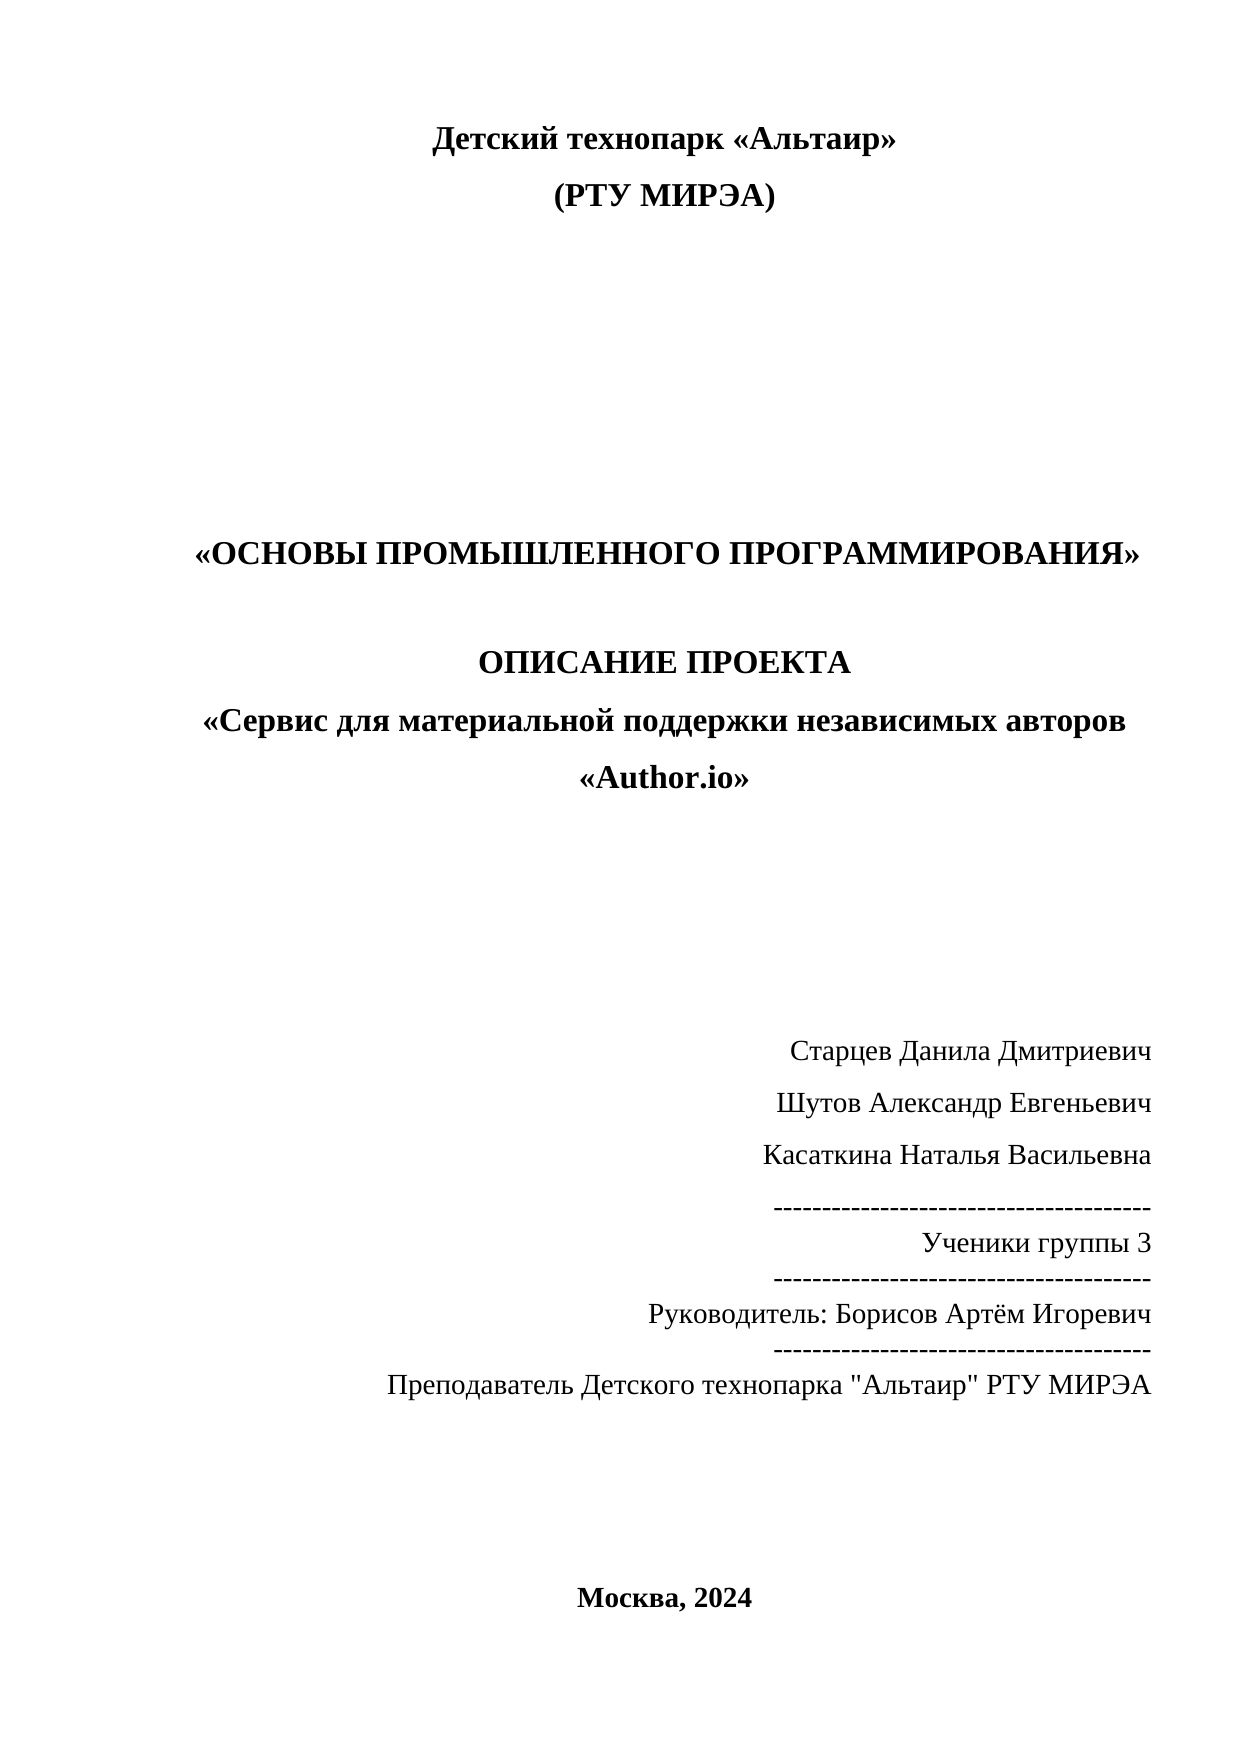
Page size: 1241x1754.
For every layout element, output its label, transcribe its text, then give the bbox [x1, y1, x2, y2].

text --------------------------------------- [177, 1331, 1151, 1365]
text Детский технопарк «Альтаир» [177, 118, 1152, 156]
text Руководитель: Борисов Артём Игоревич [177, 1296, 1151, 1329]
text «ОСНОВЫ ПРОМЫШЛЕННОГО ПРОГРАММИРОВАНИЯ» [178, 533, 1152, 571]
text Касаткина Наталья Васильевна [177, 1137, 1152, 1171]
text (РТУ МИРЭА) [177, 176, 1152, 214]
text Шутов Александр Евгеньевич [177, 1085, 1152, 1118]
text «Сервис для материальной поддержки независимых авторов «Author.io» [177, 700, 1152, 796]
text Преподаватель Детского технопарка "Альтаир" РТУ МИРЭА [177, 1367, 986, 1400]
text ОПИСАНИЕ ПРОЕКТА [177, 643, 1152, 681]
text --------------------------------------- [177, 1260, 1151, 1294]
text Старцев Данила Дмитриевич [177, 1033, 1152, 1066]
text Ученики группы 3 [177, 1225, 1151, 1258]
text Москва, 2024 [177, 1580, 1151, 1613]
text --------------------------------------- [177, 1189, 1151, 1223]
